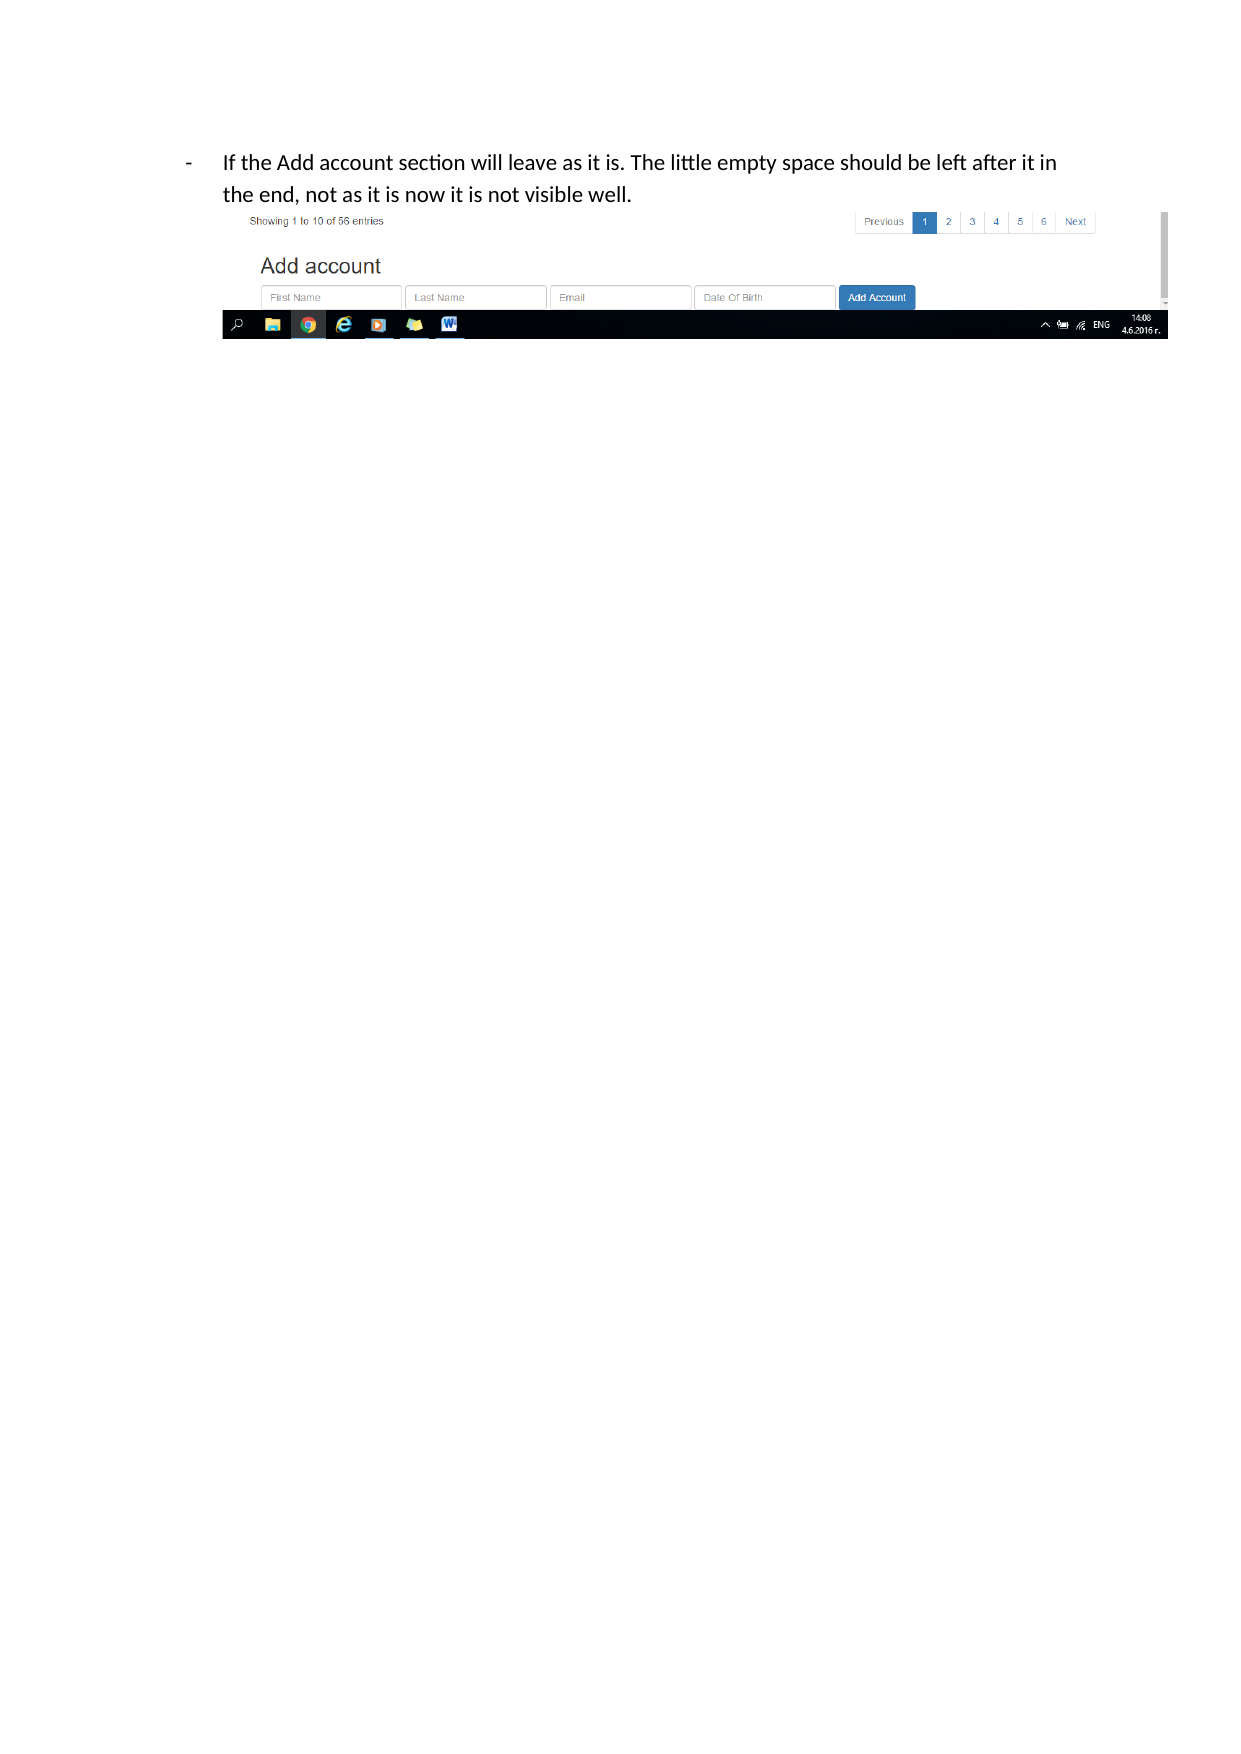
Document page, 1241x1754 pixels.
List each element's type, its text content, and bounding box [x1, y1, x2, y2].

picture [222, 212, 1168, 339]
